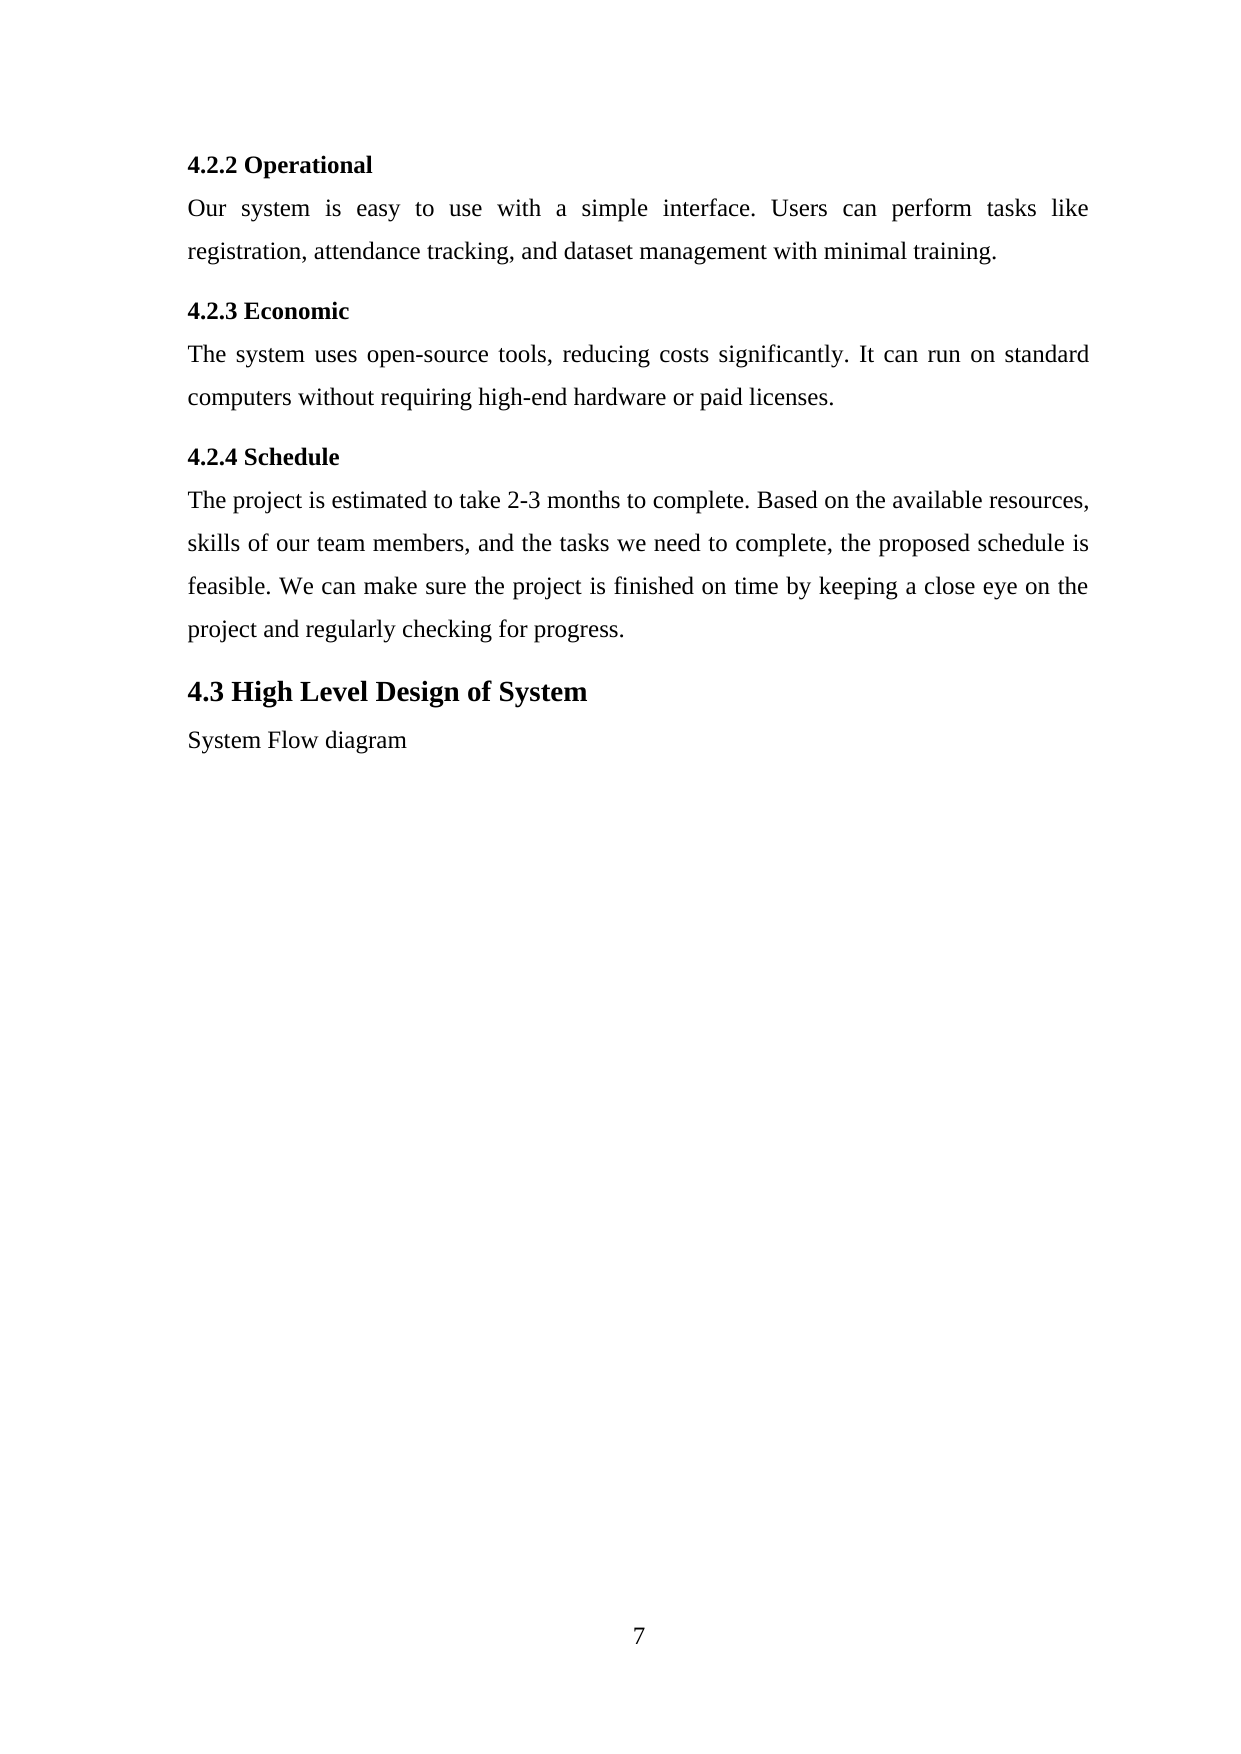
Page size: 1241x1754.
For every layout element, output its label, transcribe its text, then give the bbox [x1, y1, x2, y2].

text The project is estimated to take 2-3 months to complete. Based on the available resources, skills of our team members, and the tasks we need to complete, the proposed schedule is feasible. We can make sure the project is finished on time by keeping a close eye on the project and regularly checking for progress. [187, 485, 1090, 643]
subtitle 4.3 High Level Design of System [187, 674, 1090, 708]
text Our system is easy to use with a simple interface. Users can perform tasks like registration, attendance tracking, and dataset management with minimal training. [187, 193, 1090, 265]
subtitle 4.2.2 Operational [187, 150, 1090, 179]
text The system uses open-source tools, reducing costs significantly. It can run on standard computers without requiring high-end hardware or paid licenses. [187, 339, 1090, 411]
subtitle 4.2.3 Economic [187, 296, 1090, 325]
subtitle 4.2.4 Schedule [187, 442, 1090, 471]
text System Flow diagram [187, 725, 1090, 753]
